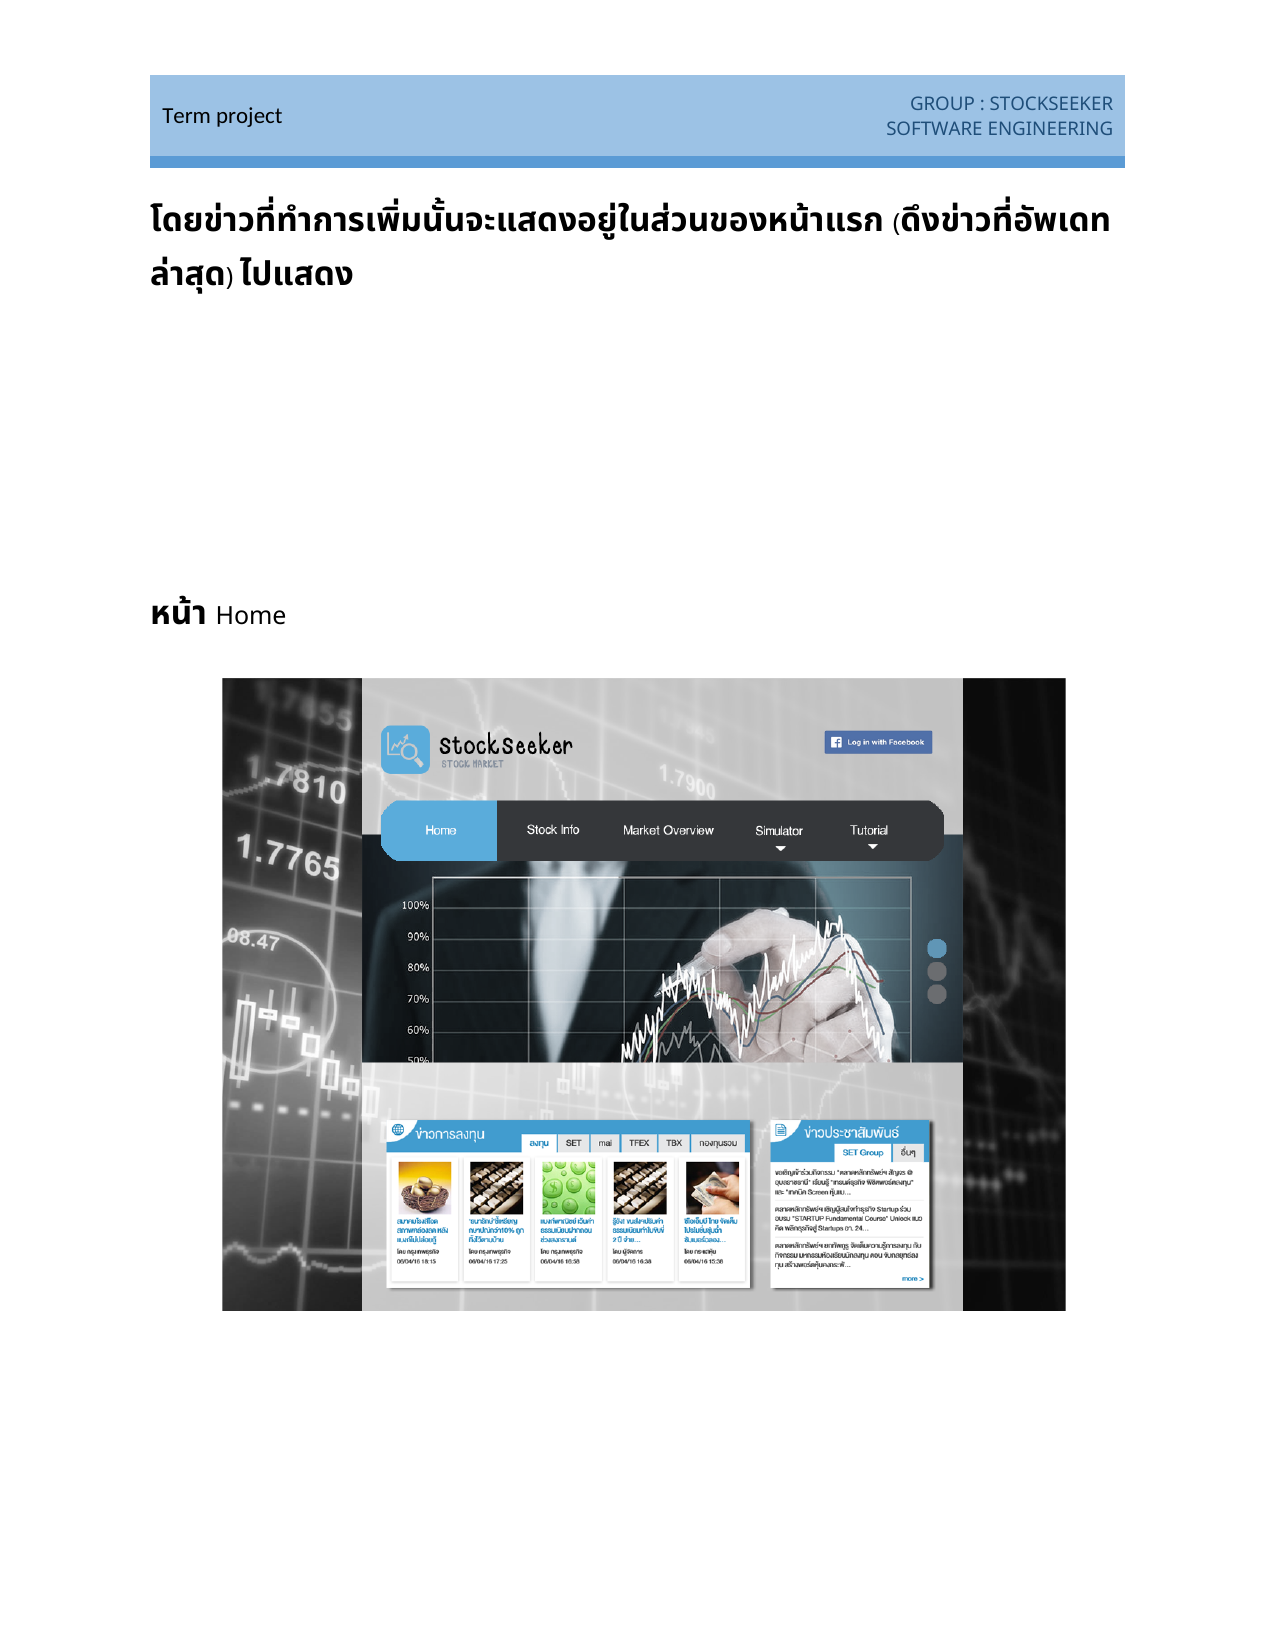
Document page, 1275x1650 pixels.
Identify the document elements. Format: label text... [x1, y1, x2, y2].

text หน้า Home [150, 589, 1125, 639]
text โดยข่าวที่ทำการเพิ่มนั้นจะแสดงอยู่ในส่วนของหน้าแรก (ดึงข่าวที่อัพเดทล่าสุด) ไปแสดง [150, 196, 1125, 301]
picture [221, 678, 1065, 1309]
